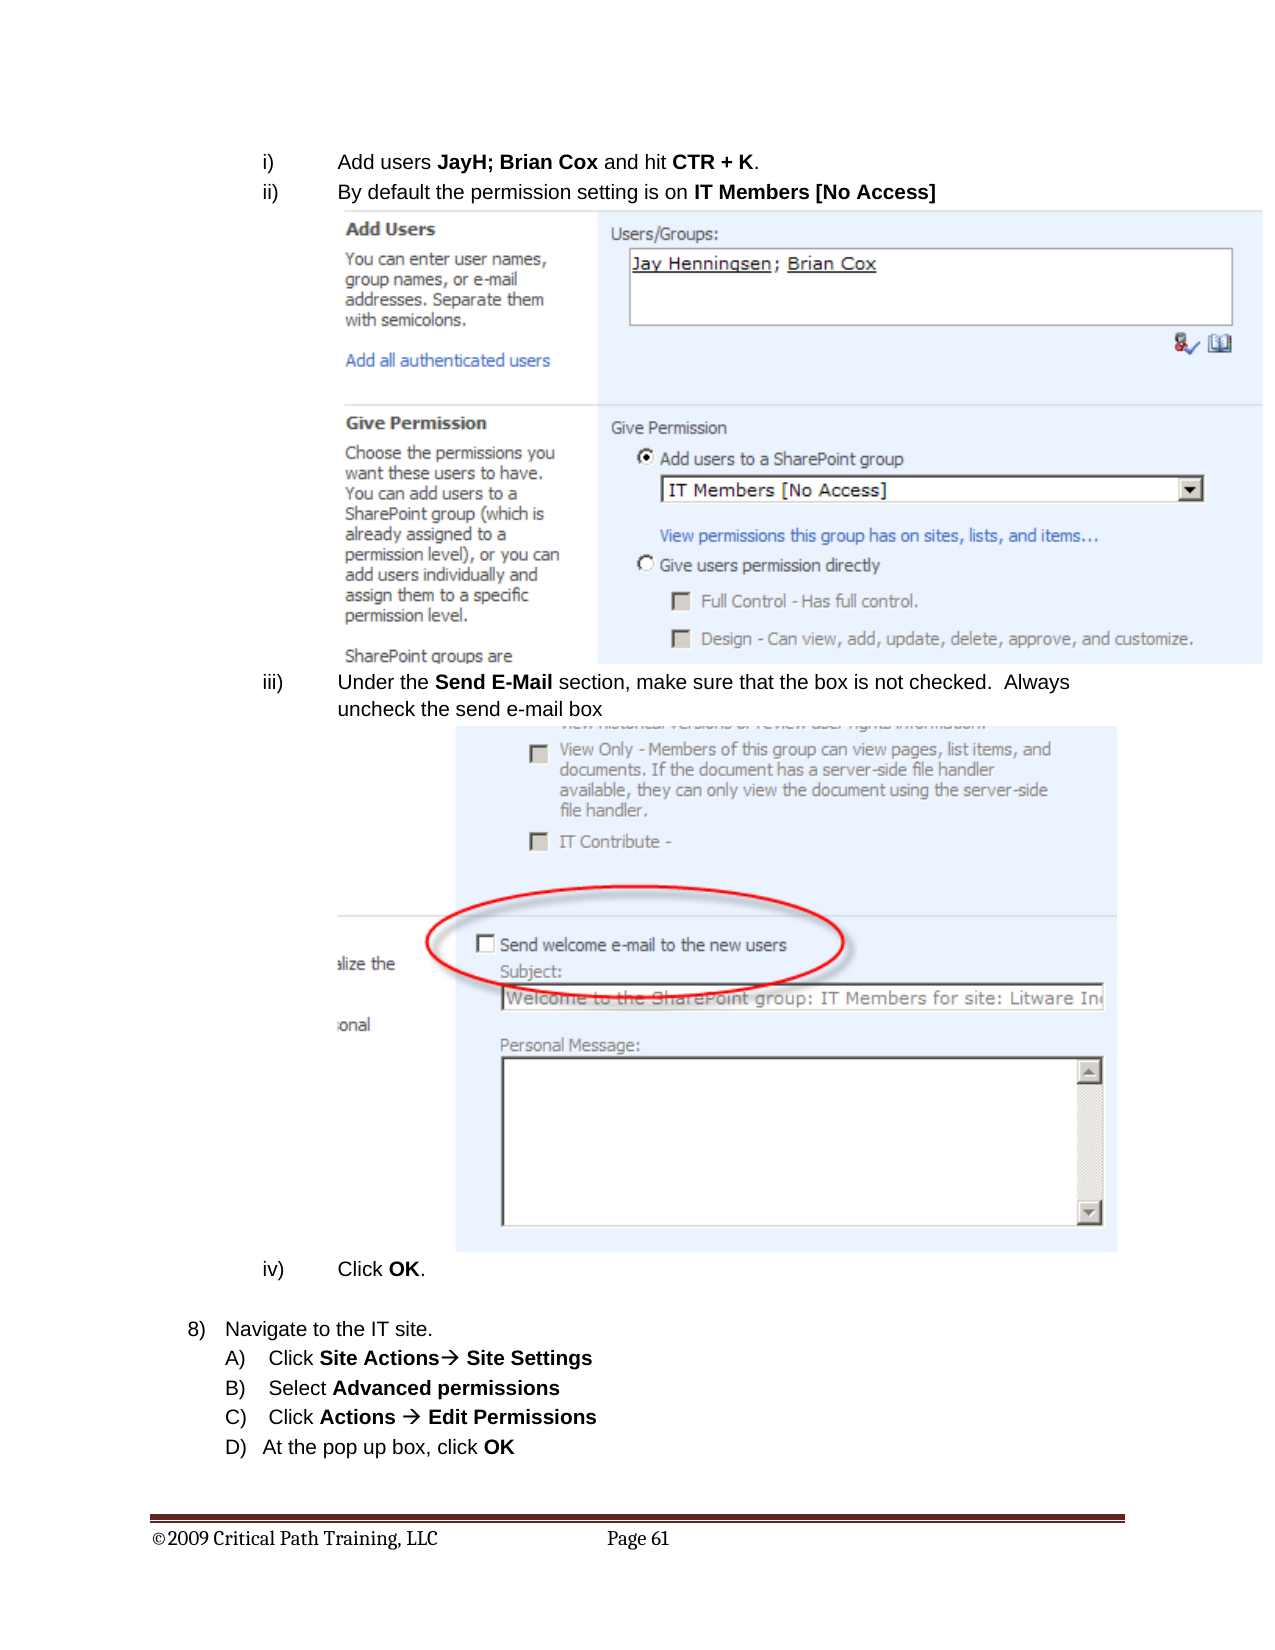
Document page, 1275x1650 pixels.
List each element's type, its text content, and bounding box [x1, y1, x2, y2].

list Click Site Actions Site Settings [225, 1346, 1125, 1370]
list Select Advanced permissions [225, 1376, 1125, 1399]
list Navigate to the IT site. [187, 1316, 1125, 1340]
list Add users JayH; Brian Cox and hit CTR + K. [262, 150, 1125, 174]
picture [337, 209, 1263, 664]
list Under the Send E-Mail section, make sure that the box is not checked. Always uncheck the send e-mail box [262, 669, 1125, 721]
list By default the permission setting is on IT Members [No Access] [262, 179, 1125, 203]
list At the pop up box, click OK [225, 1435, 1125, 1459]
picture [337, 726, 1118, 1252]
list Click OK. [262, 1257, 1125, 1281]
list Click Actions Edit Permissions [225, 1405, 1125, 1429]
